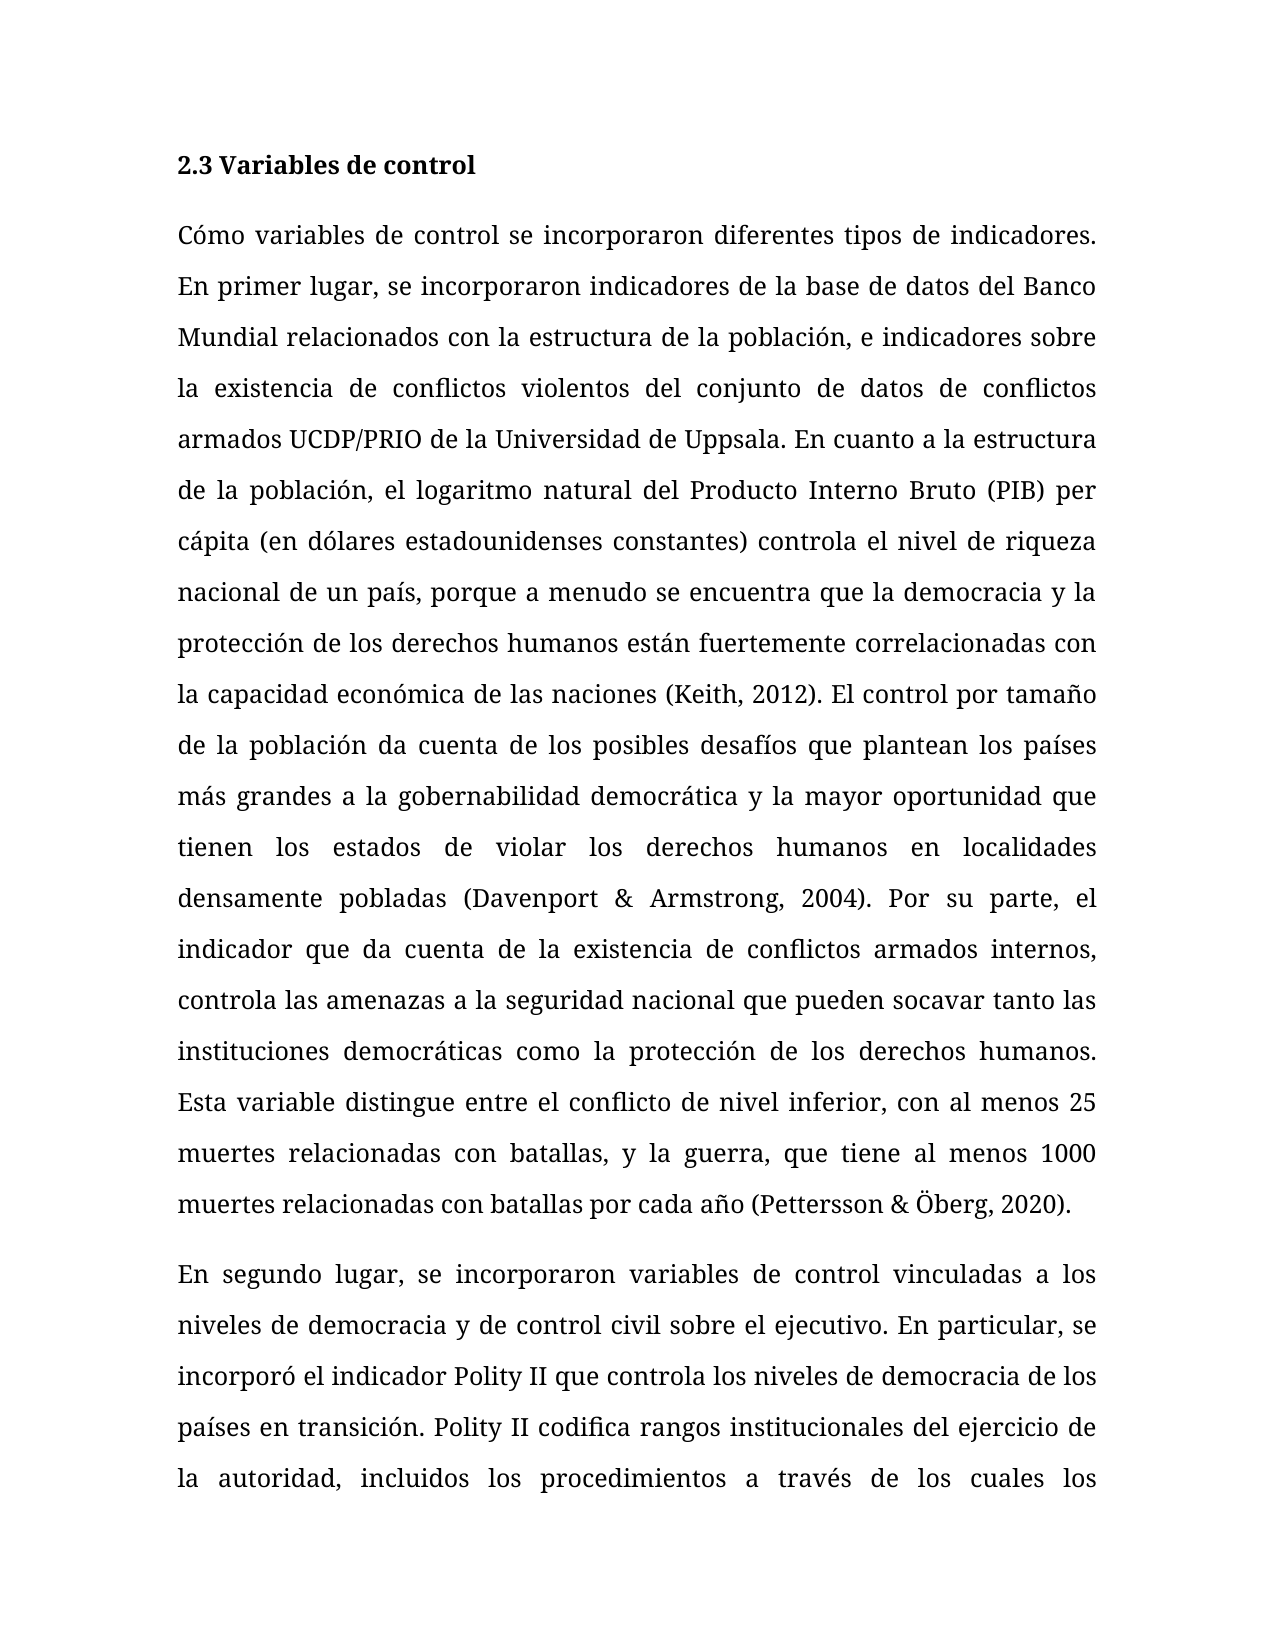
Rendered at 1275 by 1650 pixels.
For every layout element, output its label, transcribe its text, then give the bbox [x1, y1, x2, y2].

text Cómo variables de control se incorporaron diferentes tipos de indicadores. En primer lugar, se incorporaron indicadores de la base de datos del Banco Mundial relacionados con la estructura de la población, e indicadores sobre la existencia de conflictos violentos del conjunto de datos de conflictos armados UCDP/PRIO de la Universidad de Uppsala. En cuanto a la estructura de la población, el logaritmo natural del Producto Interno Bruto (PIB) per cápita (en dólares estadounidenses constantes) controla el nivel de riqueza nacional de un país, porque a menudo se encuentra que la democracia y la protección de los derechos humanos están fuertemente correlacionadas con la capacidad económica de las naciones (Keith, 2012). El control por tamaño de la población da cuenta de los posibles desafíos que plantean los países más grandes a la gobernabilidad democrática y la mayor oportunidad que tienen los estados de violar los derechos humanos en localidades densamente pobladas (Davenport & Armstrong, 2004). Por su parte, el indicador que da cuenta de la existencia de conflictos armados internos, controla las amenazas a la seguridad nacional que pueden socavar tanto las instituciones democráticas como la protección de los derechos humanos. Esta variable distingue entre el conflicto de nivel inferior, con al menos 25 muertes relacionadas con batallas, y la guerra, que tiene al menos 1000 muertes relacionadas con batallas por cada año (Pettersson & Öberg, 2020). [177, 217, 1098, 1221]
subtitle 2.3 Variables de control [177, 148, 1098, 182]
